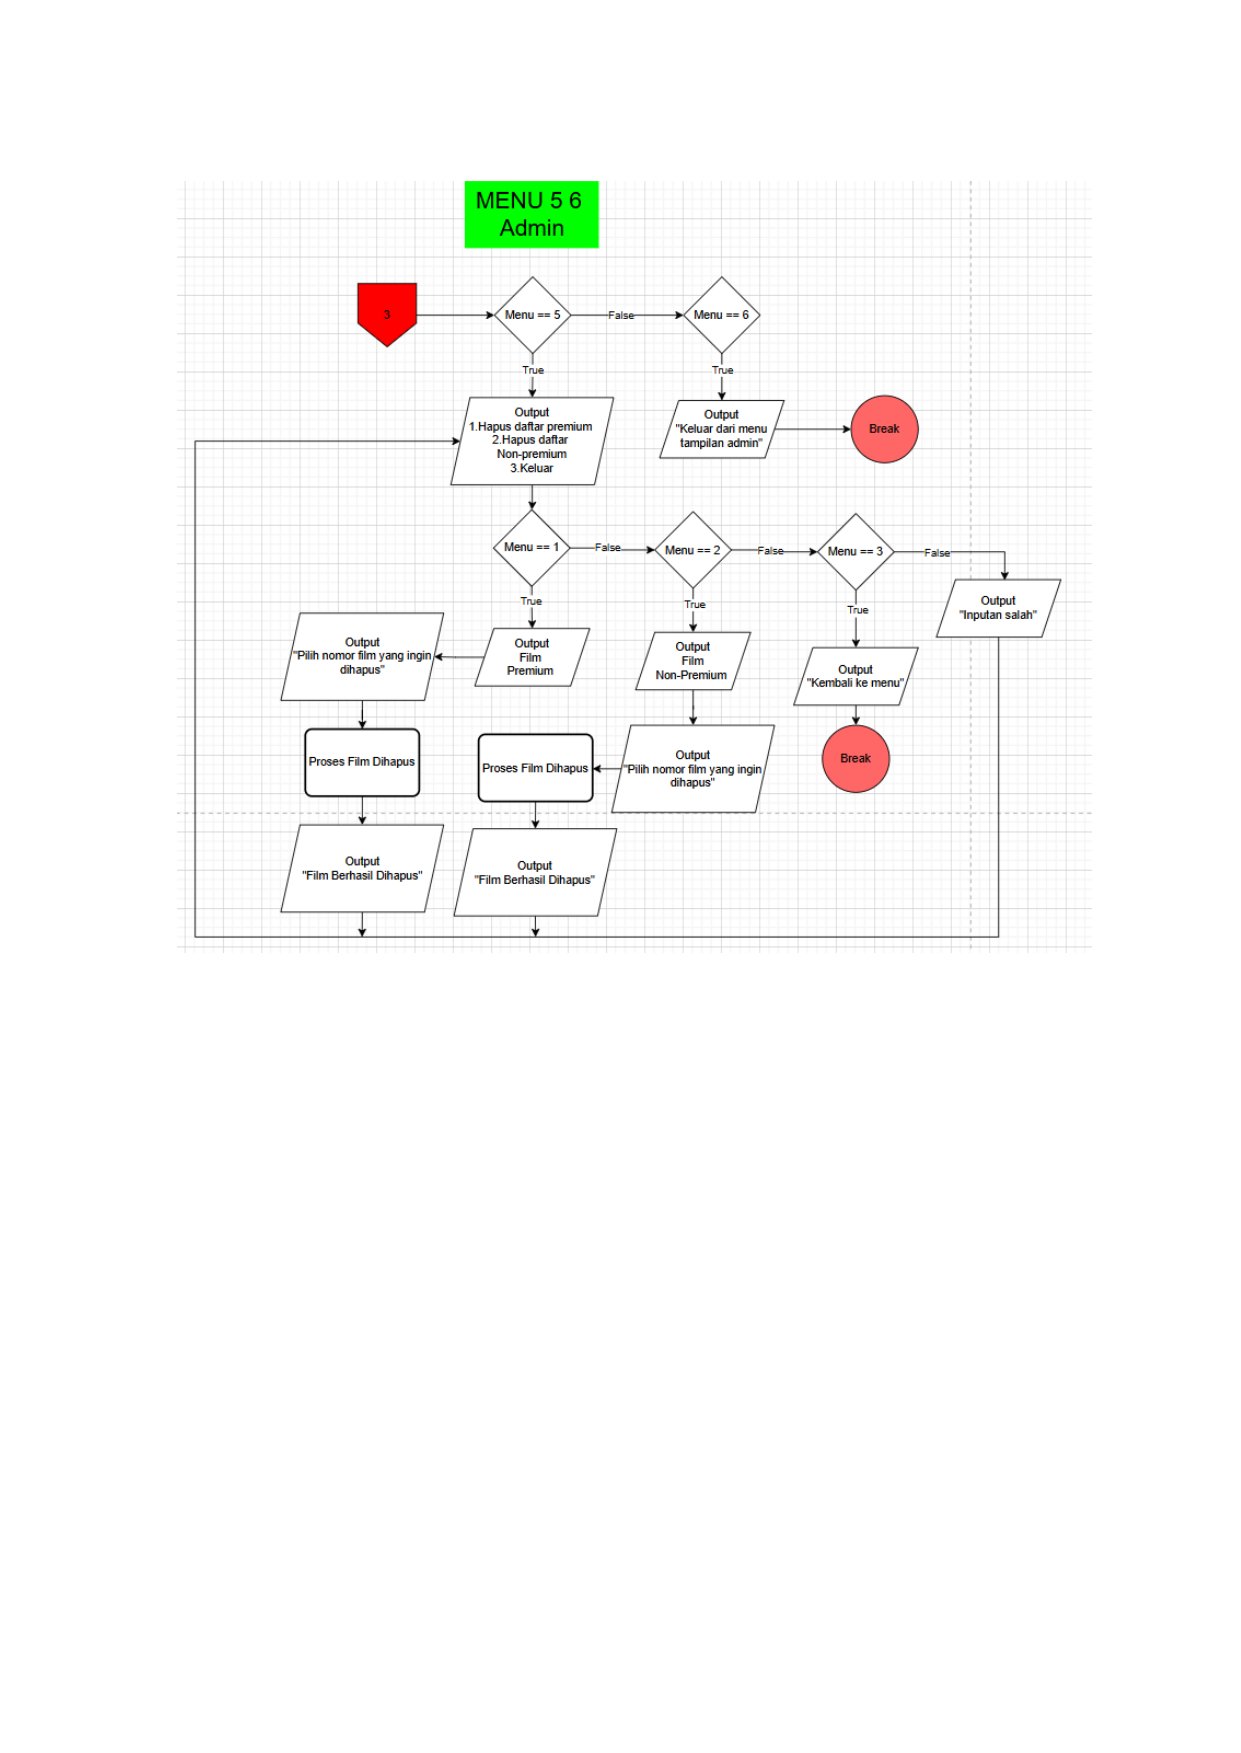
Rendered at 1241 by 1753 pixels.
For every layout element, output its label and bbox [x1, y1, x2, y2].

picture [177, 181, 1092, 953]
